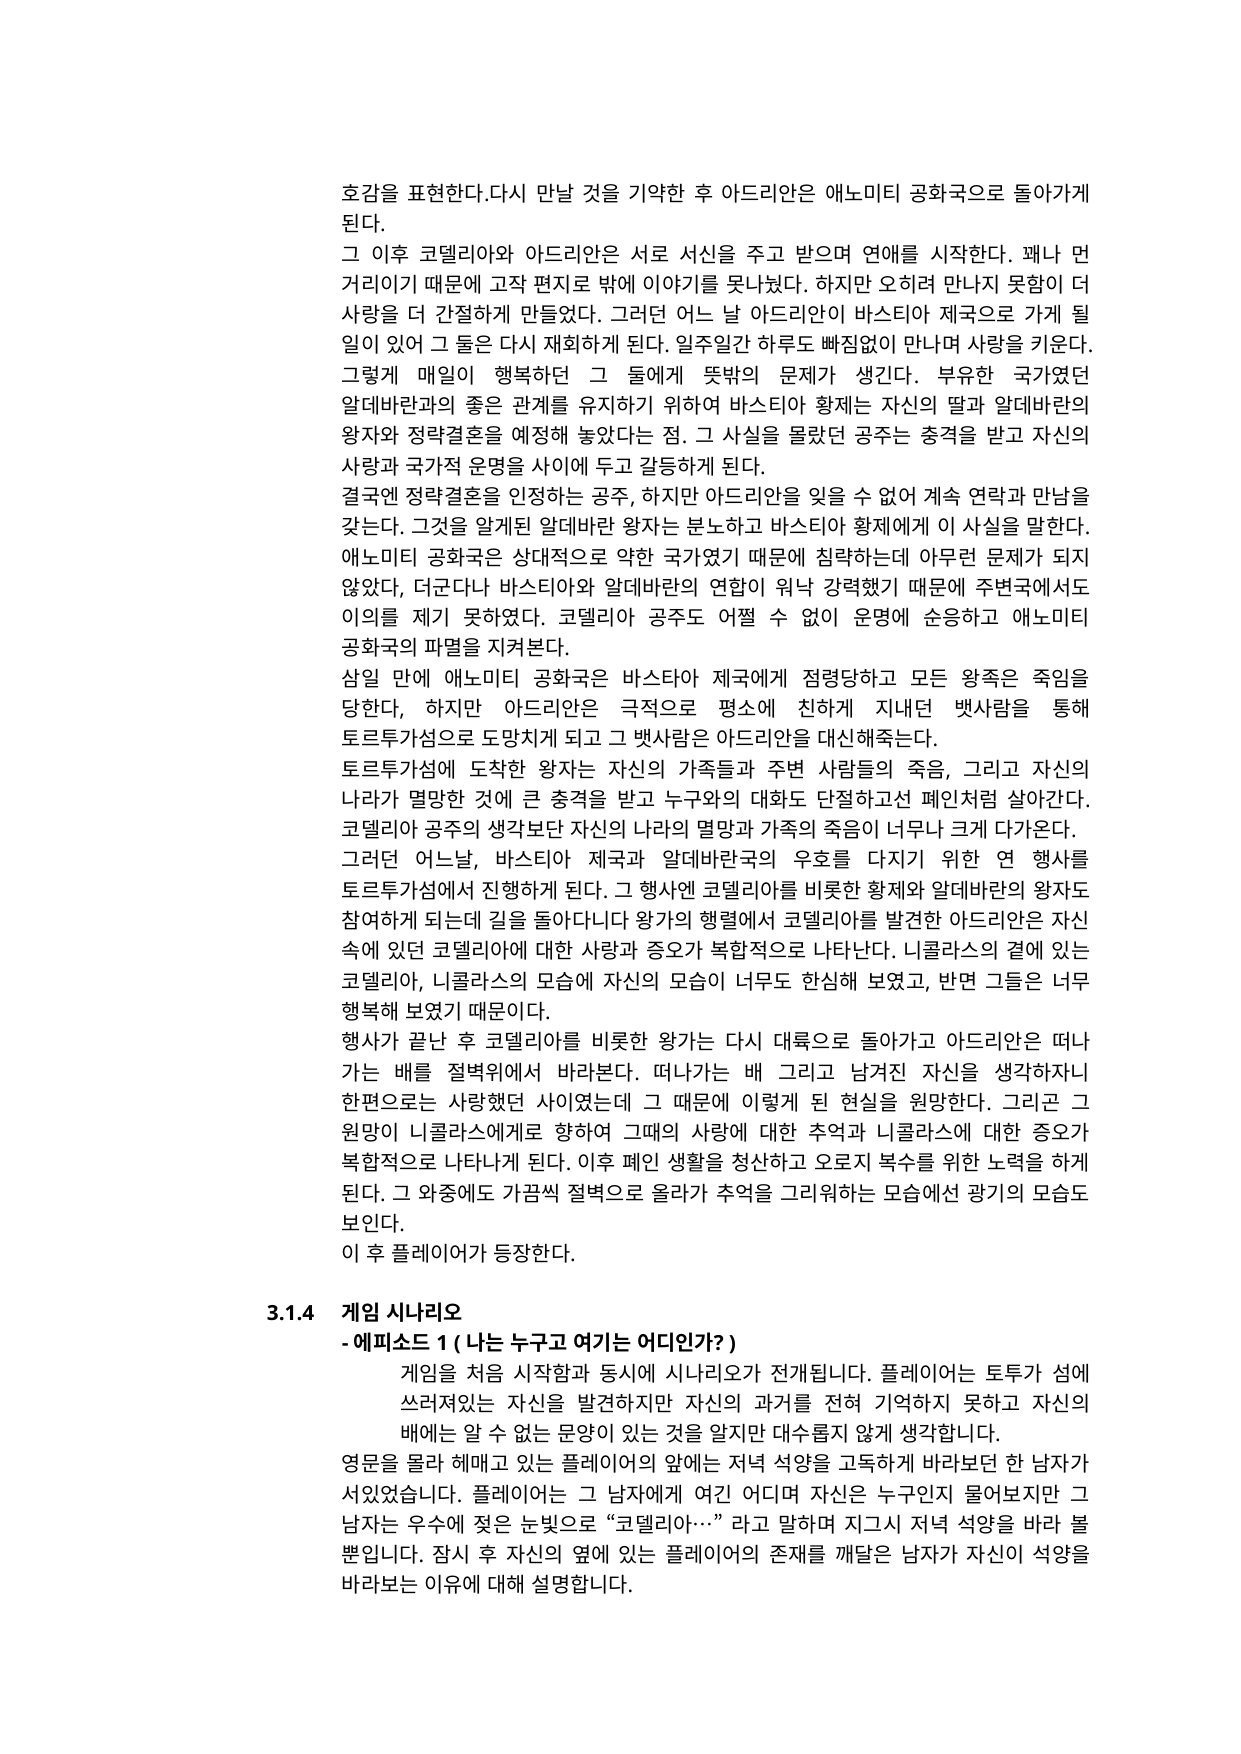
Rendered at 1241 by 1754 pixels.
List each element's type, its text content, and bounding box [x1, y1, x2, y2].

list 게임을 처음 시작함과 동시에 시나리오가 전개됩니다. 플레이어는 토투가 섬에 쓰러져있는 자신을 발견하지만 자신의 과거를 전혀 기억하지 못하고 자신의 배에는 알 수 없는 문양이 있는 것을 알지만 대수롭지 않게 생각합니다. [400, 1357, 1090, 1448]
list 이 후 플레이어가 등장한다. [342, 1237, 1090, 1268]
list 영문을 몰라 헤매고 있는 플레이어의 앞에는 저녁 석양을 고독하게 바라보던 한 남자가 서있었습니다. 플레이어는 그 남자에게 여긴 어디며 자신은 누구인지 물어보지만 그 남자는 우수에 젖은 눈빛으로 “코델리아…” 라고 말하며 지그시 저녁 석양을 바라 볼 뿐입니다. 잠시 후 자신의 옆에 있는 플레이어의 존재를 깨달은 남자가 자신이 석양을 바라보는 이유에 대해 설명합니다. [342, 1448, 1090, 1599]
list 그 이후 코델리아와 아드리안은 서로 서신을 주고 받으며 연애를 시작한다. 꽤나 먼 거리이기 때문에 고작 편지로 밖에 이야기를 못나눴다. 하지만 오히려 만나지 못함이 더 사랑을 더 간절하게 만들었다. 그러던 어느 날 아드리안이 바스티아 제국으로 가게 될 일이 있어 그 둘은 다시 재회하게 된다. 일주일간 하루도 빠짐없이 만나며 사랑을 키운다. [342, 238, 1090, 359]
list 그렇게 매일이 행복하던 그 둘에게 뜻밖의 문제가 생긴다. 부유한 국가였던 알데바란과의 좋은 관계를 유지하기 위하여 바스티아 황제는 자신의 딸과 알데바란의 왕자와 정략결혼을 예정해 놓았다는 점. 그 사실을 몰랐던 공주는 충격을 받고 자신의 사랑과 국가적 운명을 사이에 두고 갈등하게 된다. [342, 359, 1090, 480]
list 그러던 어느날, 바스티아 제국과 알데바란국의 우호를 다지기 위한 연 행사를 토르투가섬에서 진행하게 된다. 그 행사엔 코델리아를 비롯한 황제와 알데바란의 왕자도 참여하게 되는데 길을 돌아다니다 왕가의 행렬에서 코델리아를 발견한 아드리안은 자신 속에 있던 코델리아에 대한 사랑과 증오가 복합적으로 나타난다. 니콜라스의 곁에 있는 코델리아, 니콜라스의 모습에 자신의 모습이 너무도 한심해 보였고, 반면 그들은 너무 행복해 보였기 때문이다. [342, 844, 1090, 1026]
list 결국엔 정략결혼을 인정하는 공주, 하지만 아드리안을 잊을 수 없어 계속 연락과 만남을 갖는다. 그것을 알게된 알데바란 왕자는 분노하고 바스티아 황제에게 이 사실을 말한다. 애노미티 공화국은 상대적으로 약한 국가였기 때문에 침략하는데 아무런 문제가 되지 않았다, 더군다나 바스티아와 알데바란의 연합이 워낙 강력했기 때문에 주변국에서도 이의를 제기 못하였다. 코델리아 공주도 어쩔 수 없이 운명에 순응하고 애노미티 공화국의 파멸을 지켜본다. [342, 480, 1090, 662]
list 삼일 만에 애노미티 공화국은 바스타아 제국에게 점령당하고 모든 왕족은 죽임을 당한다, 하지만 아드리안은 극적으로 평소에 친하게 지내던 뱃사람을 통해 토르투가섬으로 도망치게 되고 그 뱃사람은 아드리안을 대신해죽는다. [342, 662, 1090, 753]
list 애노미티 공화국의 왕자인 아드리안과 바스티아 제국의 공주 코델리아는 국가적 회의자리에서 우연하게 만난다. 처음 본 순간부터 서로가 운명이라는 것을 직감하고 호감을 표현한다.다시 만날 것을 기약한 후 아드리안은 애노미티 공화국으로 돌아가게 된다. [342, 177, 1090, 238]
list 토르투가섬에 도착한 왕자는 자신의 가족들과 주변 사람들의 죽음, 그리고 자신의 나라가 멸망한 것에 큰 충격을 받고 누구와의 대화도 단절하고선 폐인처럼 살아간다. 코델리아 공주의 생각보단 자신의 나라의 멸망과 가족의 죽음이 너무나 크게 다가온다. [342, 753, 1090, 844]
list - 에피소드 1 ( 나는 누구고 여기는 어디인가? ) [342, 1327, 1090, 1357]
list 게임 시나리오 [267, 1296, 1090, 1327]
